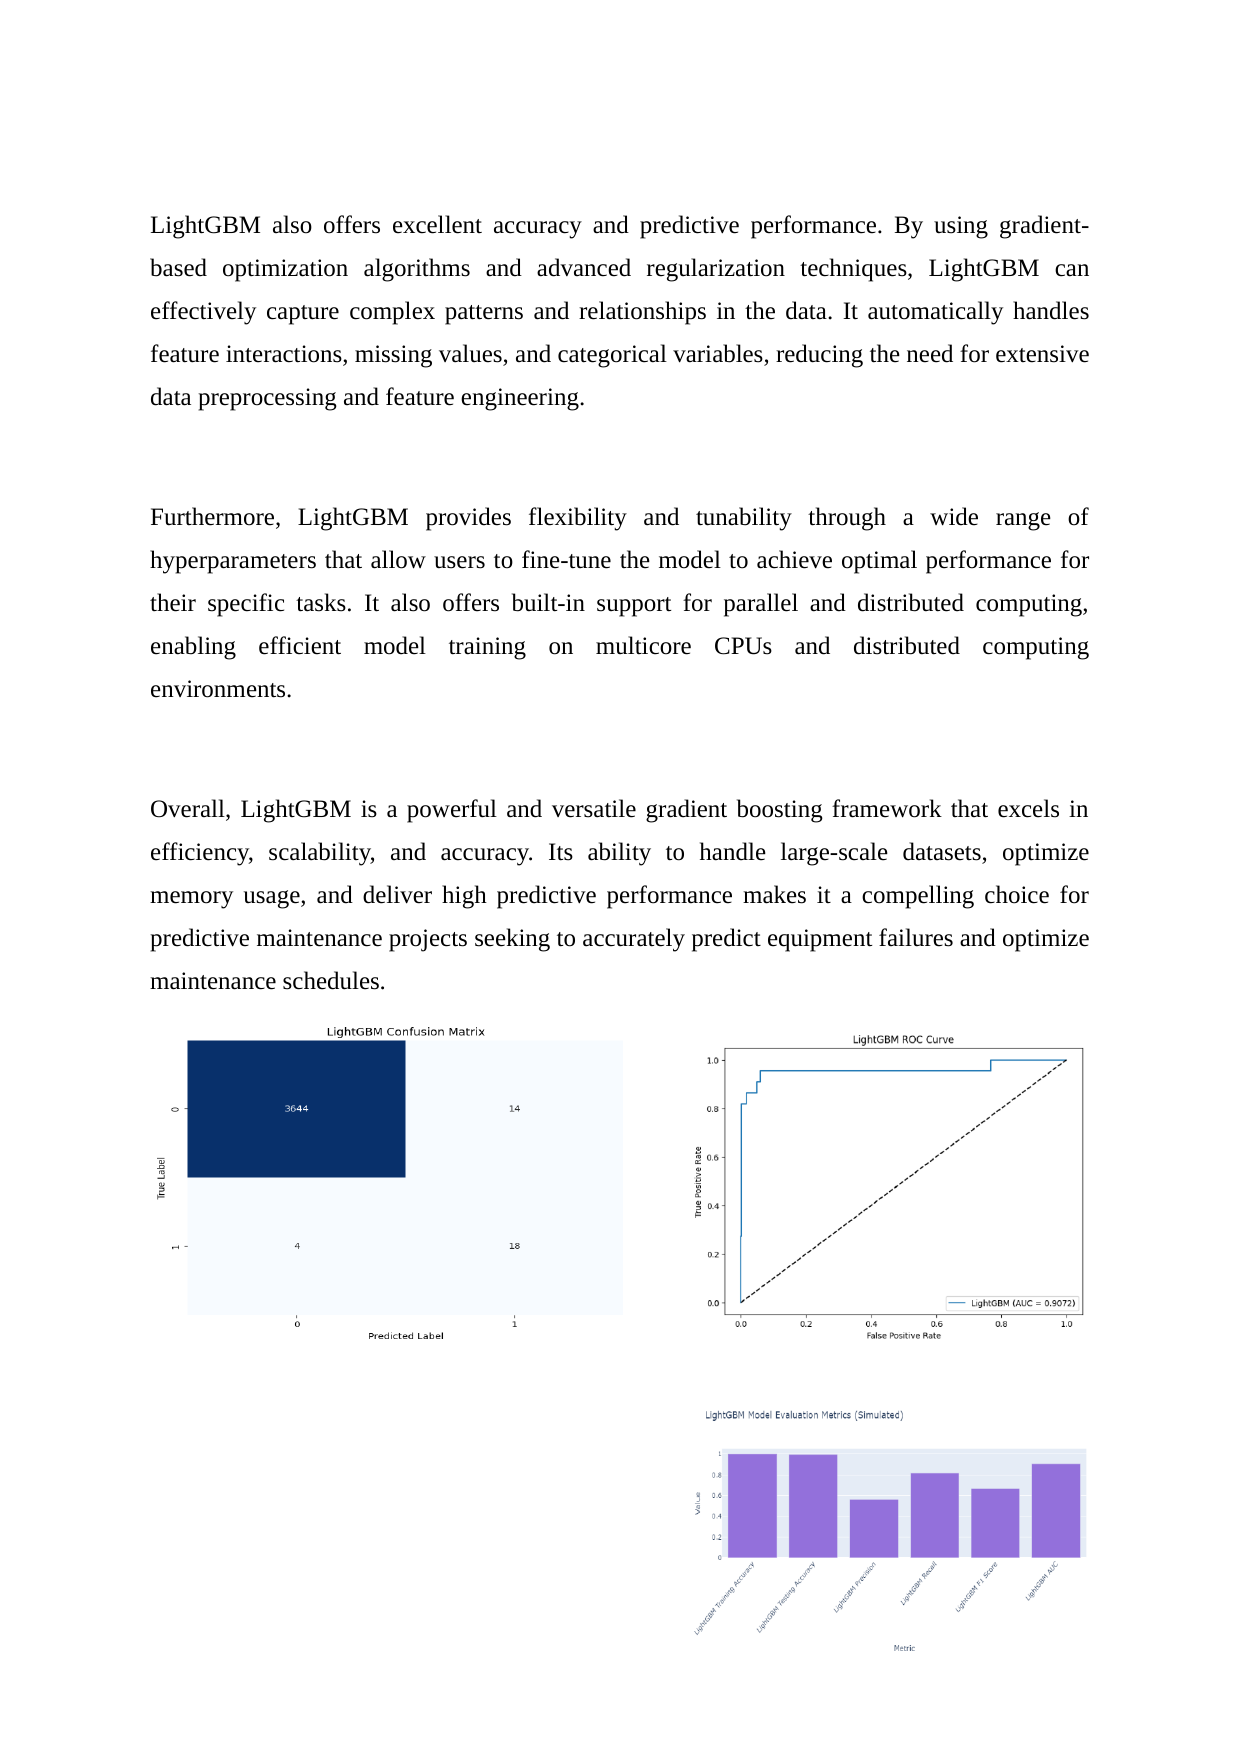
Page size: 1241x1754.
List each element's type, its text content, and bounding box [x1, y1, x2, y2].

text Furthermore, LightGBM provides flexibility and tunability through a wide range of hyperparameters that allow users to fine-tune the model to achieve optimal performance for their specific tasks. It also offers built-in support for parallel and distributed computing, enabling efficient model training on multicore CPUs and distributed computing environments. [150, 502, 1090, 703]
text LightGBM also offers excellent accuracy and predictive performance. By using gradient-based optimization algorithms and advanced regularization techniques, LightGBM can effectively capture complex patterns and relationships in the data. It automatically handles feature interactions, missing values, and categorical variables, reducing the need for extensive data preprocessing and feature engineering. [150, 210, 1090, 411]
text Overall, LightGBM is a powerful and versatile gradient boosting framework that excels in efficiency, scalability, and accuracy. Its ability to handle large-scale datasets, optimize memory usage, and deliver high predictive performance makes it a compelling choice for predictive maintenance projects seeking to accurately predict equipment failures and optimize maintenance schedules. [150, 794, 1090, 995]
picture [689, 1406, 1088, 1657]
picture [150, 1021, 630, 1346]
picture [689, 1029, 1088, 1345]
